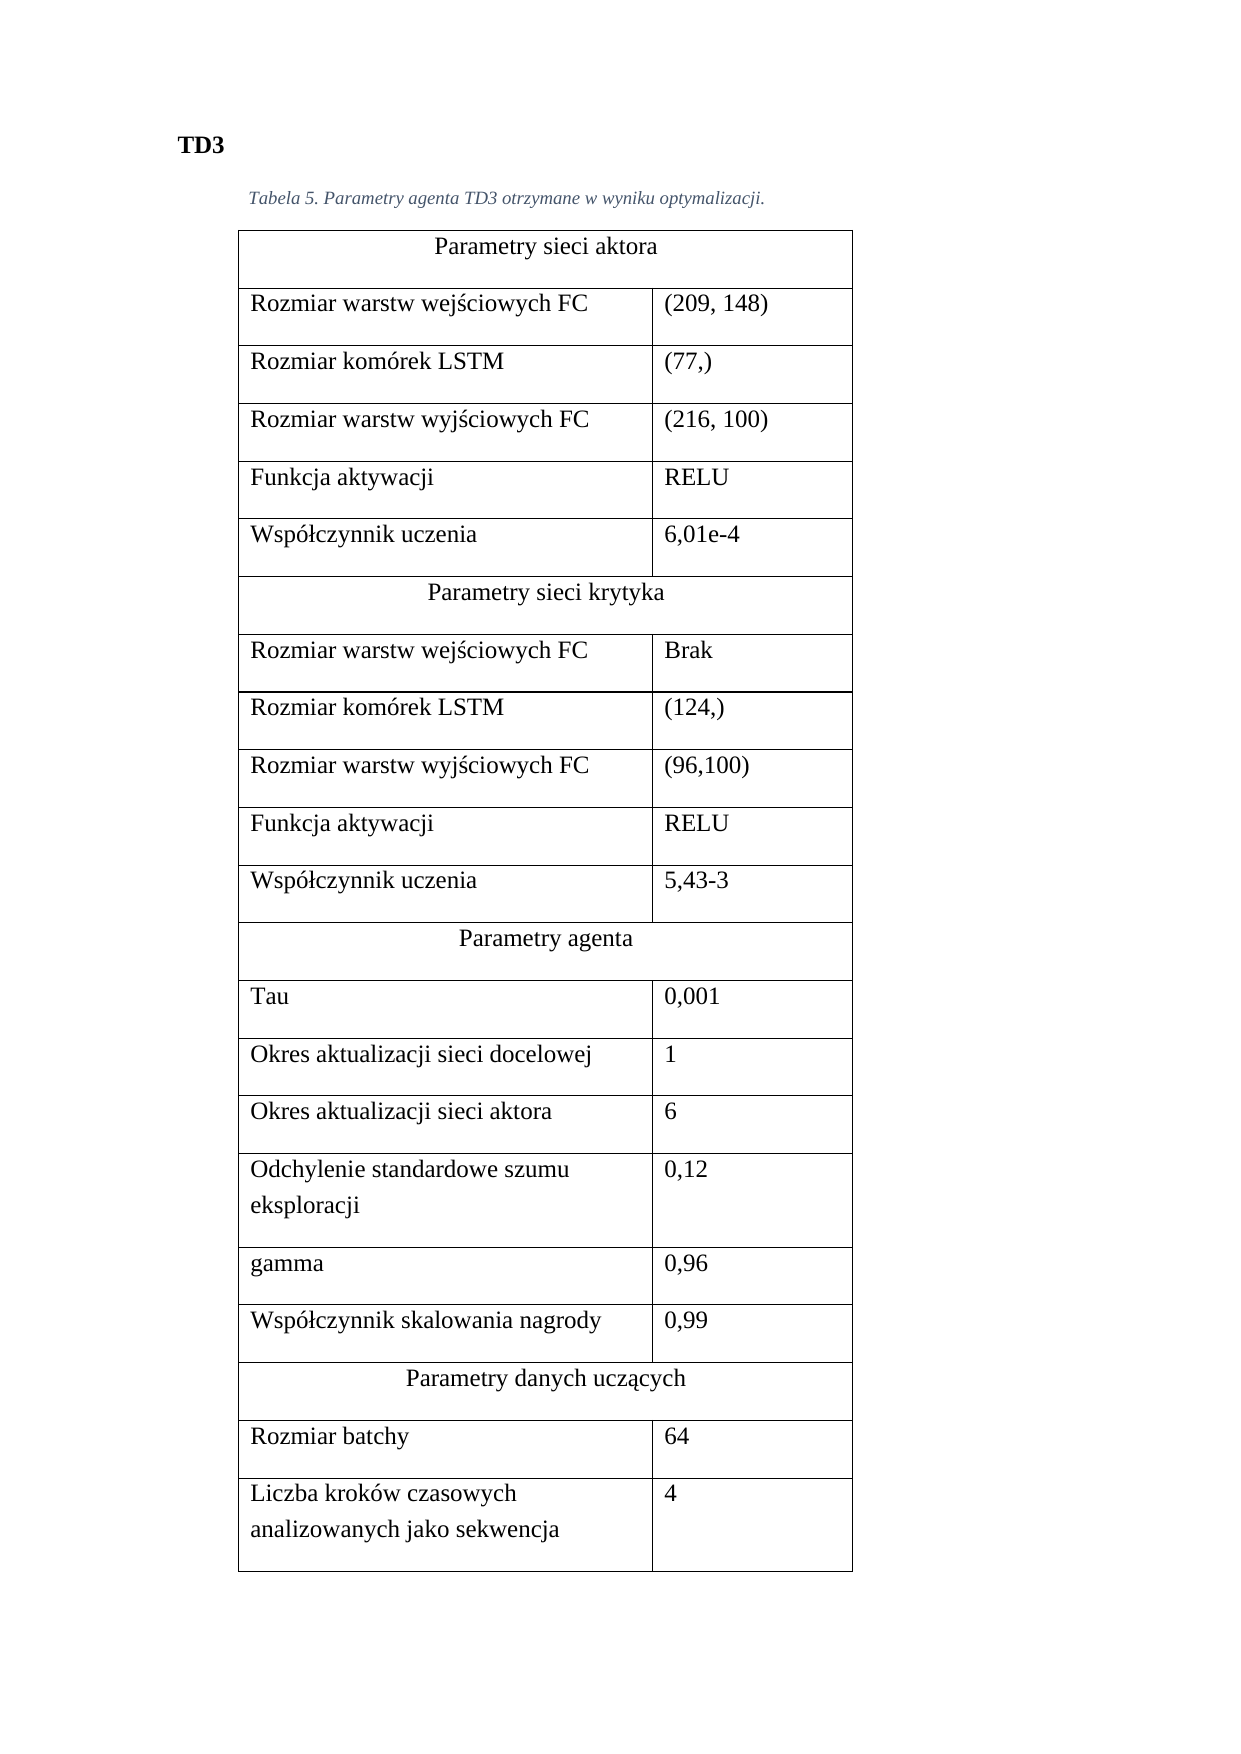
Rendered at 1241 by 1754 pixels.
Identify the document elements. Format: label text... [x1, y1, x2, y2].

table_cell 0,12 [653, 1154, 852, 1247]
text Tabela . Parametry agenta TD3 otrzymane w wyniku optymalizacji. [177, 187, 1122, 209]
table_cell (77,) [653, 346, 852, 403]
table_cell Współczynnik skalowania nagrody [239, 1305, 652, 1362]
table_cell (216, 100) [653, 404, 852, 461]
table_cell 6,01e-4 [653, 519, 852, 576]
table_cell Parametry sieci krytyka [239, 577, 852, 634]
table_cell Rozmiar komórek LSTM [239, 693, 652, 749]
table_cell Rozmiar komórek LSTM [239, 346, 652, 403]
table_cell 0,001 [653, 981, 852, 1038]
table_cell Rozmiar batchy [239, 1421, 652, 1477]
table_cell 64 [653, 1421, 852, 1477]
table_cell Funkcja aktywacji [239, 808, 652, 864]
table_cell Okres aktualizacji sieci aktora [239, 1096, 652, 1153]
table_cell (124,) [653, 693, 852, 749]
table_cell Tau [239, 981, 652, 1038]
table_cell Funkcja aktywacji [239, 462, 652, 518]
table_cell 0,99 [653, 1305, 852, 1362]
table_cell Brak [653, 635, 852, 691]
table_cell Okres aktualizacji sieci docelowej [239, 1039, 652, 1095]
table_cell 6 [653, 1096, 852, 1153]
table_cell 1 [653, 1039, 852, 1095]
table_cell Parametry danych uczących [239, 1363, 852, 1420]
text TD3 [177, 131, 1122, 159]
table_header Parametry sieci aktora [239, 231, 852, 287]
table_cell RELU [653, 808, 852, 864]
table_cell (209, 148) [653, 289, 852, 345]
table_cell gamma [239, 1248, 652, 1304]
table_cell Parametry agenta [239, 923, 852, 980]
table_cell Rozmiar warstw wyjściowych FC [239, 750, 652, 807]
table_cell 0,96 [653, 1248, 852, 1304]
table_cell Rozmiar warstw wejściowych FC [239, 289, 652, 345]
table_cell Współczynnik uczenia [239, 866, 652, 922]
table_cell Rozmiar warstw wejściowych FC [239, 635, 652, 691]
table_cell Odchylenie standardowe szumu eksploracji [239, 1154, 652, 1247]
table_cell 5,43-3 [653, 866, 852, 922]
table_cell (96,100) [653, 750, 852, 807]
table_cell RELU [653, 462, 852, 518]
table_cell Rozmiar warstw wyjściowych FC [239, 404, 652, 461]
table_cell Współczynnik uczenia [239, 519, 652, 576]
table_cell Liczba kroków czasowych analizowanych jako sekwencja [239, 1479, 652, 1571]
table_cell 4 [653, 1479, 852, 1571]
